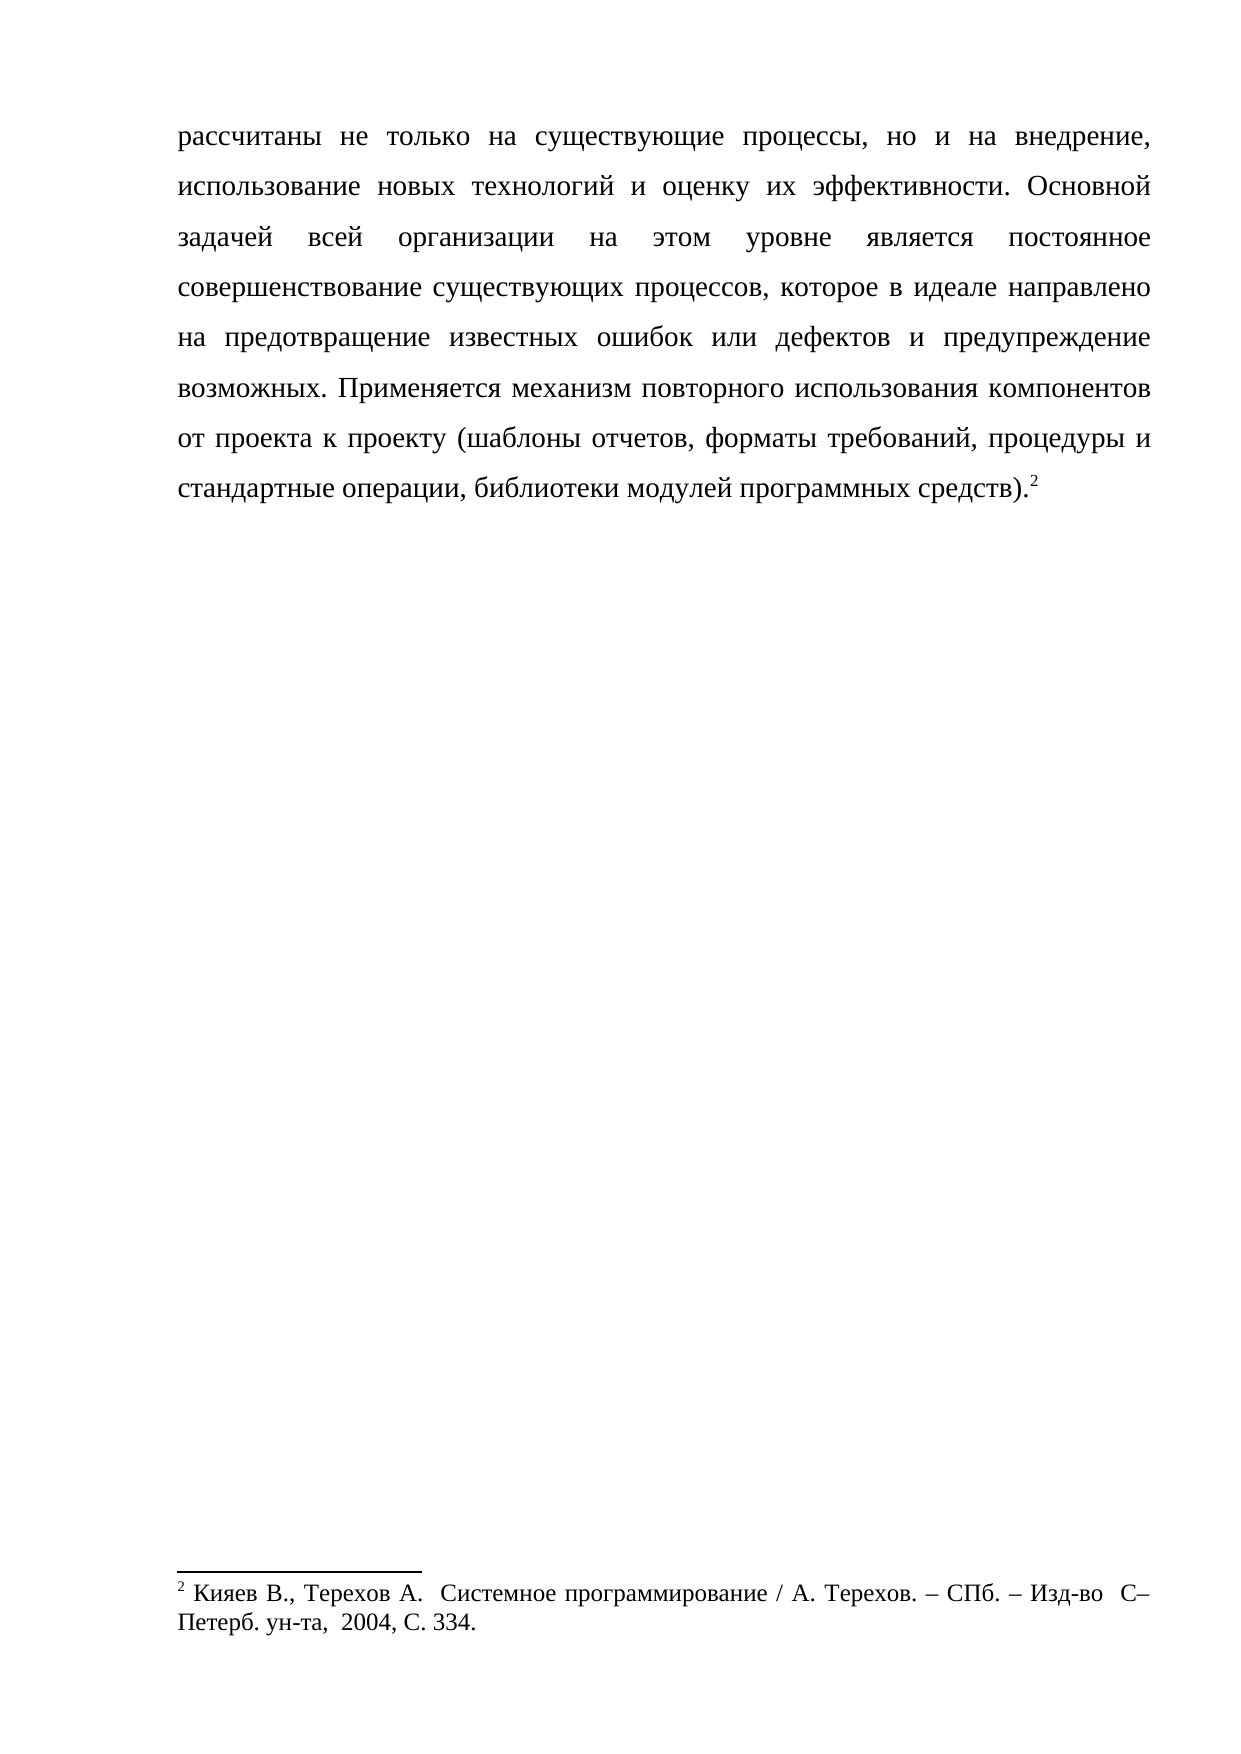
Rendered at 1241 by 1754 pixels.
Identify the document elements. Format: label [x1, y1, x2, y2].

text [177, 118, 1152, 504]
